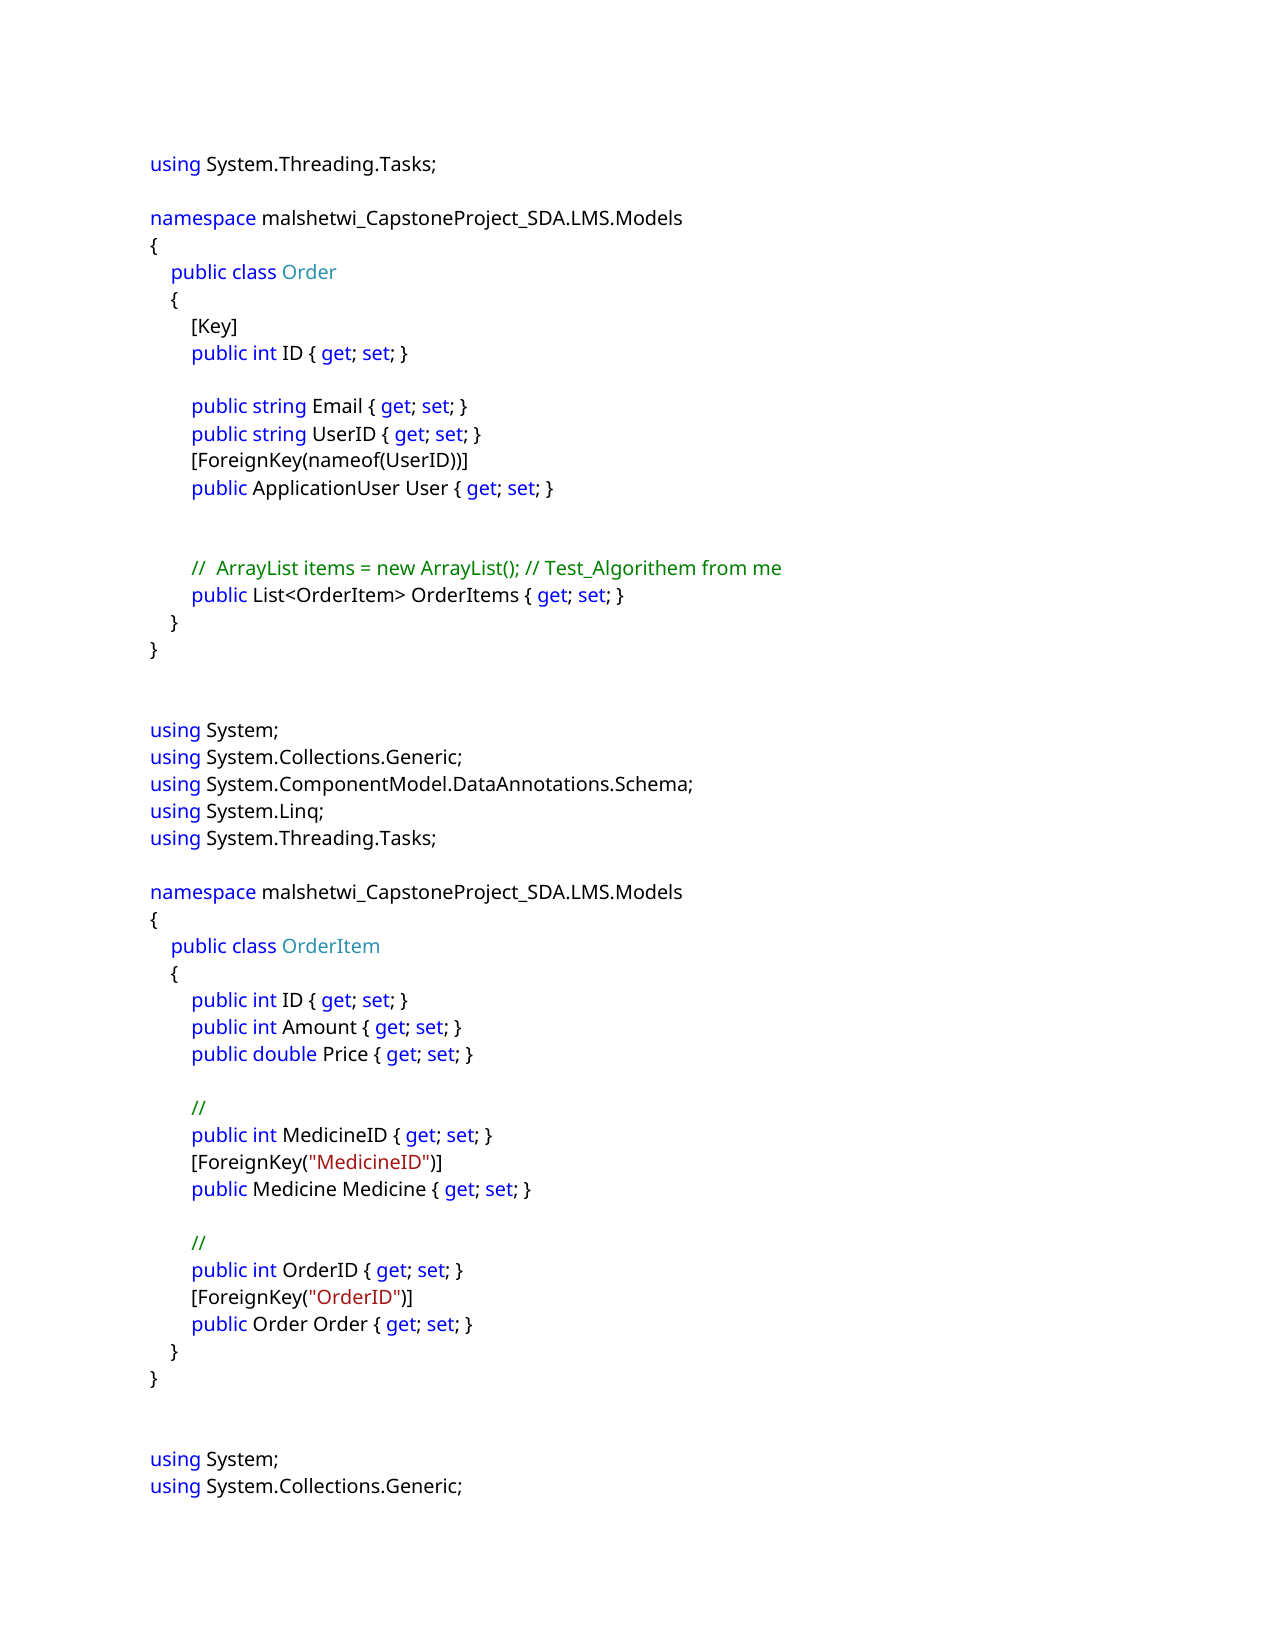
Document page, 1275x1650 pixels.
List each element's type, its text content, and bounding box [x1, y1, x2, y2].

text using System; [150, 717, 1125, 743]
text using System; [150, 1445, 1125, 1472]
text { [150, 231, 1125, 258]
text [ForeignKey(nameof(UserID))] [150, 447, 1125, 474]
text namespace malshetwi_CapstoneProject_SDA.LMS.Models [150, 204, 1125, 231]
text public int MedicineID { get; set; } [150, 1121, 1125, 1148]
text public int ID { get; set; } [150, 339, 1125, 366]
text public double Price { get; set; } [150, 1040, 1125, 1067]
text { [150, 959, 1125, 986]
text namespace malshetwi_CapstoneProject_SDA.LMS.Models [150, 878, 1125, 905]
text [ForeignKey("OrderID")] [150, 1283, 1125, 1310]
text public Order Order { get; set; } [150, 1310, 1125, 1337]
text [Key] [150, 312, 1125, 339]
text using System.Collections.Generic; [150, 743, 1125, 771]
text public string Email { get; set; } [150, 393, 1125, 420]
text using System.Threading.Tasks; [150, 150, 1125, 177]
text } [150, 636, 1125, 663]
text public class OrderItem [150, 932, 1125, 959]
text { [150, 285, 1125, 312]
text public List<OrderItem> OrderItems { get; set; } [150, 582, 1125, 609]
text public int OrderID { get; set; } [150, 1256, 1125, 1283]
text public ApplicationUser User { get; set; } [150, 474, 1125, 501]
text } [150, 1364, 1125, 1391]
text // [150, 1094, 1125, 1121]
text using System.Threading.Tasks; [150, 824, 1125, 851]
text { [150, 905, 1125, 932]
text public string UserID { get; set; } [150, 420, 1125, 447]
text [ForeignKey("MedicineID")] [150, 1148, 1125, 1175]
text public int ID { get; set; } [150, 986, 1125, 1013]
text public Medicine Medicine { get; set; } [150, 1175, 1125, 1202]
text } [150, 609, 1125, 636]
text public class Order [150, 258, 1125, 285]
text // [150, 1229, 1125, 1256]
text using System.Collections.Generic; [150, 1472, 1125, 1499]
text using System.Linq; [150, 797, 1125, 824]
text } [150, 1337, 1125, 1364]
text public int Amount { get; set; } [150, 1013, 1125, 1040]
text // ArrayList items = new ArrayList(); // Test_Algorithem from me [150, 555, 1125, 582]
text using System.ComponentModel.DataAnnotations.Schema; [150, 771, 1125, 797]
